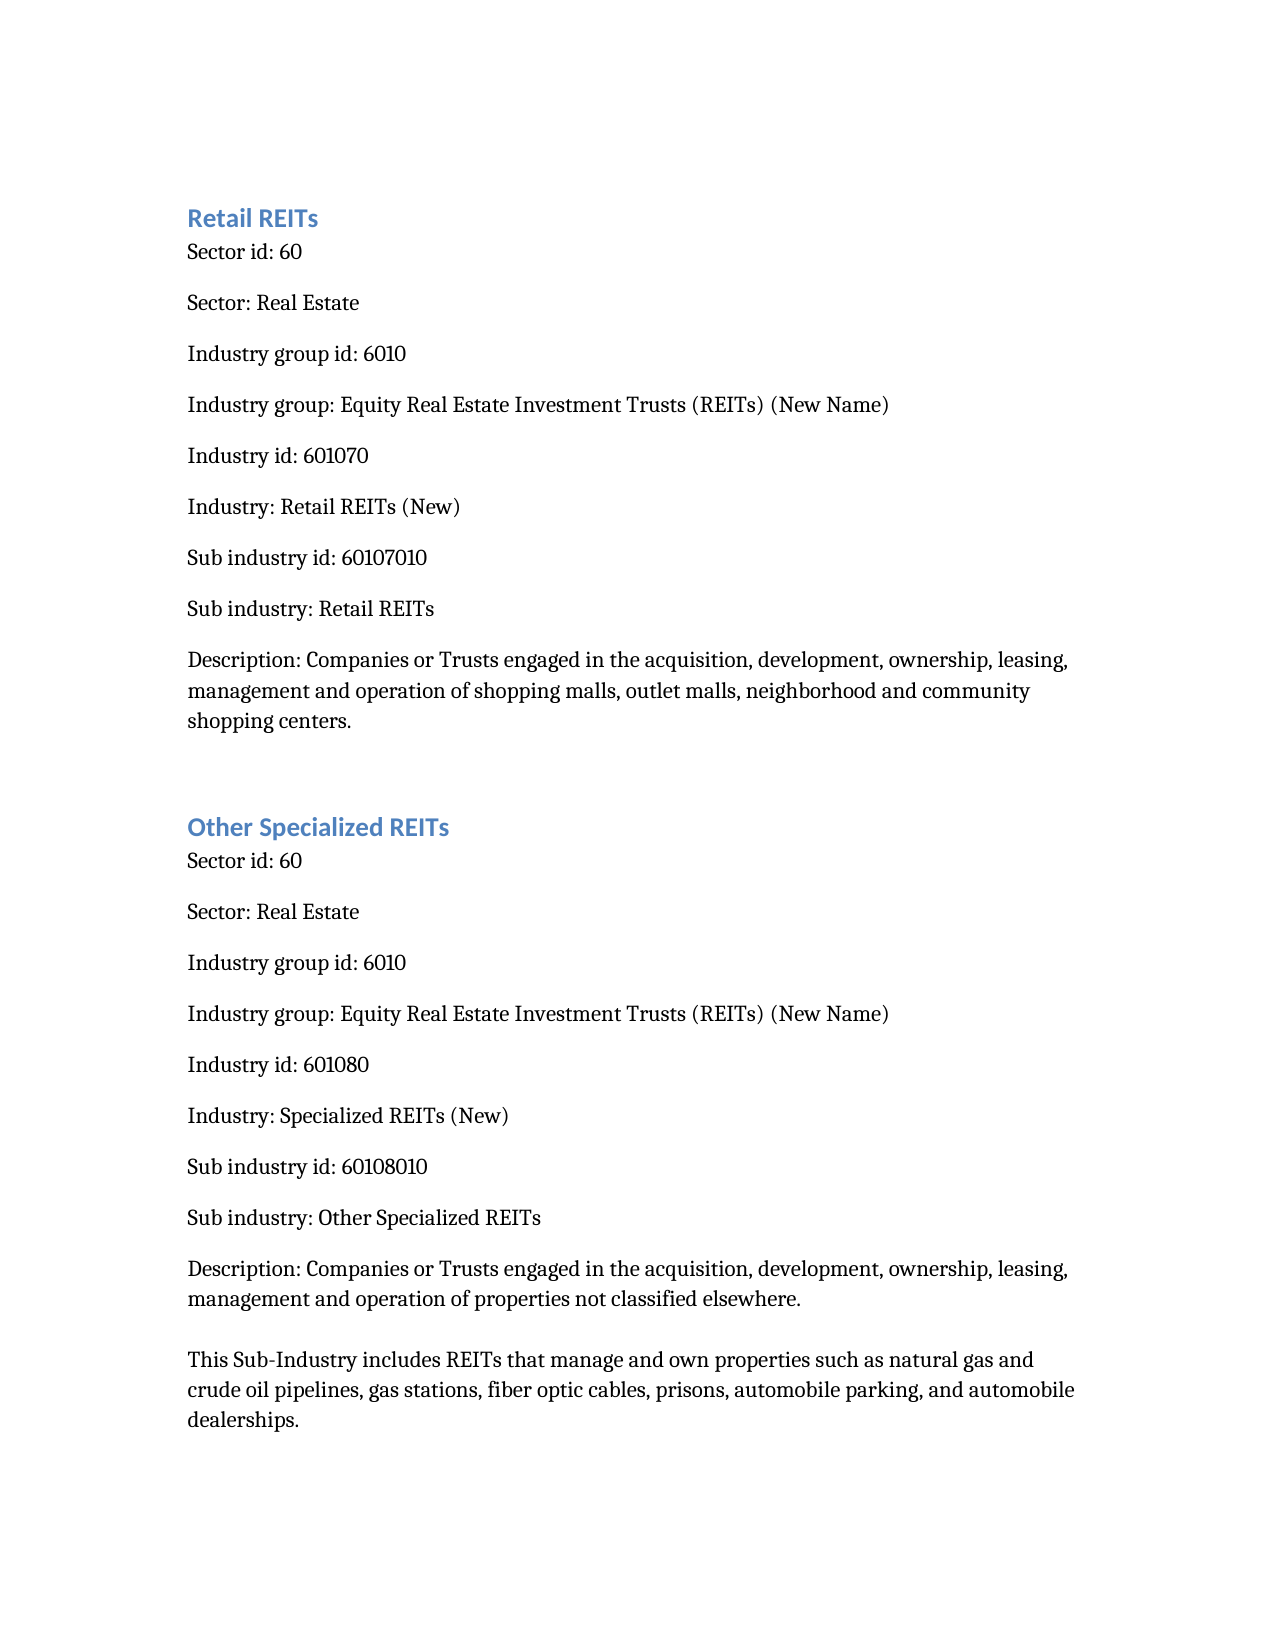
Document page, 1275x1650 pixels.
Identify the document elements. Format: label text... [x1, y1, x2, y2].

text Description: Companies or Trusts engaged in the acquisition, development, ownership, leasing, management and operation of properties not classified elsewhere. This Sub-Industry includes REITs that manage and own properties such as natural gas and crude oil pipelines, gas stations, fiber optic cables, prisons, automobile parking, and automobile dealerships. [187, 1256, 1087, 1433]
text Sub industry id: 60107010 [187, 545, 1087, 572]
text Sector id: 60 [187, 239, 1087, 265]
text Industry: Specialized REITs (New) [187, 1103, 1087, 1129]
text Industry group id: 6010 [187, 950, 1087, 976]
text Industry group: Equity Real Estate Investment Trusts (REITs) (New Name) [187, 1001, 1087, 1027]
text Sub industry: Retail REITs [187, 596, 1087, 623]
subtitle Other Specialized REITs [187, 810, 1087, 843]
text Sector id: 60 [187, 848, 1087, 874]
text Sub industry: Other Specialized REITs [187, 1205, 1087, 1231]
subtitle Retail REITs [187, 201, 1087, 234]
text Description: Companies or Trusts engaged in the acquisition, development, ownership, leasing, management and operation of shopping malls, outlet malls, neighborhood and community shopping centers. [187, 647, 1087, 734]
text Industry group id: 6010 [187, 341, 1087, 367]
text Industry id: 601080 [187, 1052, 1087, 1078]
text Industry group: Equity Real Estate Investment Trusts (REITs) (New Name) [187, 392, 1087, 418]
text Sector: Real Estate [187, 290, 1087, 316]
text Industry id: 601070 [187, 443, 1087, 469]
text Sector: Real Estate [187, 899, 1087, 925]
text Industry: Retail REITs (New) [187, 494, 1087, 521]
text Sub industry id: 60108010 [187, 1154, 1087, 1180]
